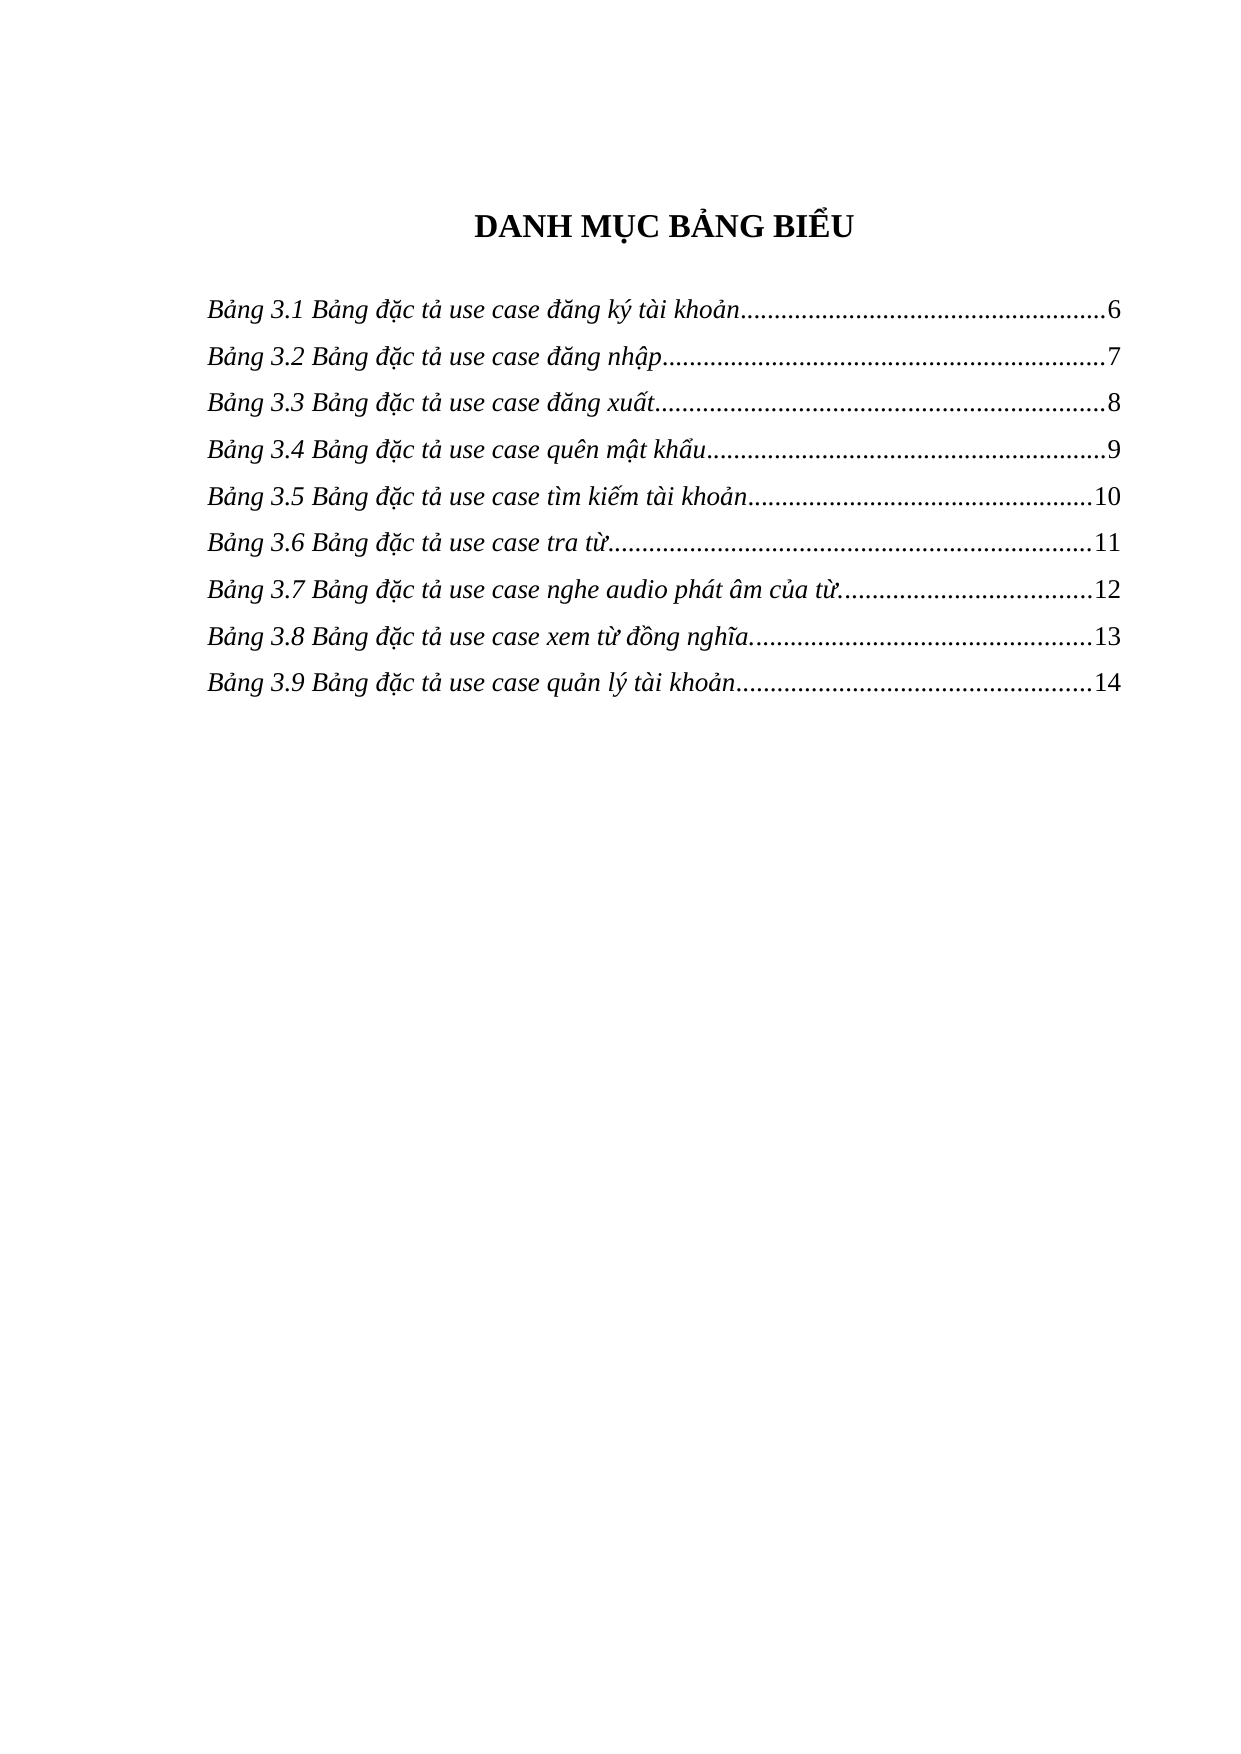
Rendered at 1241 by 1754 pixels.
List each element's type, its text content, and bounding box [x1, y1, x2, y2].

text Bảng 3.9 Bảng đặc tả use case quản lý tài khoản 14 [207, 666, 1122, 697]
text Bảng 3.1 Bảng đặc tả use case đăng ký tài khoản 6 [207, 293, 1122, 324]
text Bảng 3.6 Bảng đặc tả use case tra từ 11 [207, 526, 1122, 557]
text Bảng 3.3 Bảng đặc tả use case đăng xuất 8 [207, 386, 1122, 417]
text Bảng 3.7 Bảng đặc tả use case nghe audio phát âm của từ. 12 [207, 573, 1122, 604]
text Bảng 3.5 Bảng đặc tả use case tìm kiếm tài khoản 10 [207, 480, 1122, 511]
text Bảng 3.8 Bảng đặc tả use case xem từ đồng nghĩa. 13 [207, 620, 1122, 651]
text Bảng 3.4 Bảng đặc tả use case quên mật khẩu 9 [207, 433, 1122, 464]
text DANH MỤC BẢNG BIỂU [207, 207, 1122, 245]
text Bảng 3.2 Bảng đặc tả use case đăng nhập 7 [207, 340, 1122, 371]
